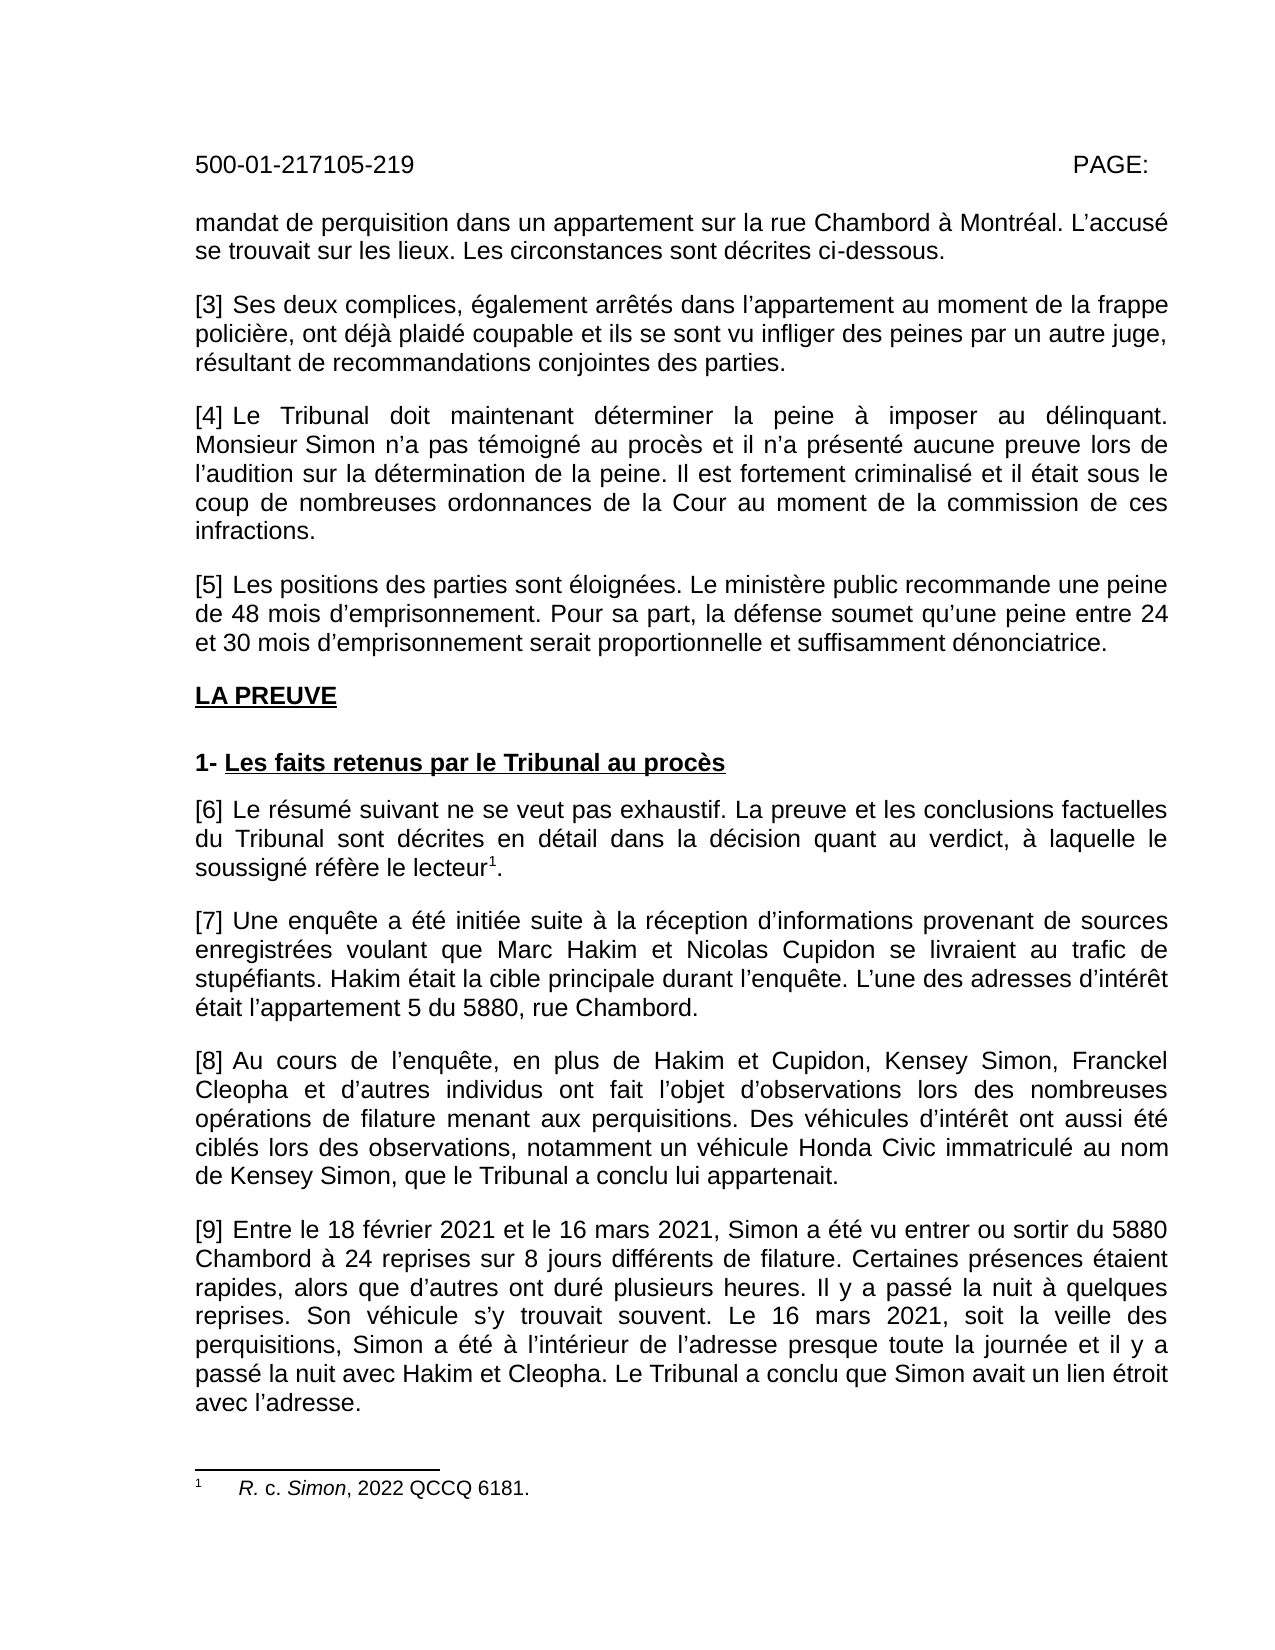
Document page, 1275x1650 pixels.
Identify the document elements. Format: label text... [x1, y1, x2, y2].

text Une enquête a été initiée suite à la réception d’informations provenant de sources enregistrées voulant que Marc Hakim et Nicolas Cupidon se livraient au trafic de stupéfiants. Hakim était la cible principale durant l’enquête. L’une des adresses d’intérêt était l’appartement 5 du 5880, rue Chambord. [195, 906, 1170, 1021]
text Le résumé suivant ne se veut pas exhaustif. La preuve et les conclusions factuelles du Tribunal sont décrites en détail dans la décision quant au verdict, à laquelle le soussigné réfère le lecteur. [195, 795, 1170, 881]
text Ses deux complices, également arrêtés dans l’appartement au moment de la frappe policière, ont déjà plaidé coupable et ils se sont vu infliger des peines par un autre juge, résultant de recommandations conjointes des parties. [195, 290, 1170, 376]
text Les positions des parties sont éloignées. Le ministère public recommande une peine de 48 mois d’emprisonnement. Pour sa part, la défense soumet qu’une peine entre 24 et 30 mois d’emprisonnement serait proportionnelle et suffisamment dénonciatrice. [195, 570, 1170, 656]
text Le Tribunal doit maintenant déterminer la peine à imposer au délinquant. Monsieur Simon n’a pas témoigné au procès et il n’a présenté aucune preuve lors de l’audition sur la détermination de la peine. Il est fortement criminalisé et il était sous le coup de nombreuses ordonnances de la Cour au moment de la commission de ces infractions. [195, 401, 1170, 545]
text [195, 207, 1170, 265]
subtitle 1- Les faits retenus par le Tribunal au procès [195, 747, 1170, 776]
text Au cours de l’enquête, en plus de Hakim et Cupidon, Kensey Simon, Franckel Cleopha et d’autres individus ont fait l’objet d’observations lors des nombreuses opérations de filature menant aux perquisitions. Des véhicules d’intérêt ont aussi été ciblés lors des observations, notamment un véhicule Honda Civic immatriculé au nom de Kensey Simon, que le Tribunal a conclu lui appartenait. [195, 1046, 1170, 1190]
subtitle LA PREUVE [195, 681, 1170, 710]
text Entre le 18 février 2021 et le 16 mars 2021, Simon a été vu entrer ou sortir du 5880 Chambord à 24 reprises sur 8 jours différents de filature. Certaines présences étaient rapides, alors que d’autres ont duré plusieurs heures. Il y a passé la nuit à quelques reprises. Son véhicule s’y trouvait souvent. Le 16 mars 2021, soit la veille des perquisitions, Simon a été à l’intérieur de l’adresse presque toute la journée et il y a passé la nuit avec Hakim et Cleopha. Le Tribunal a conclu que Simon avait un lien étroit avec l’adresse. [195, 1215, 1170, 1416]
